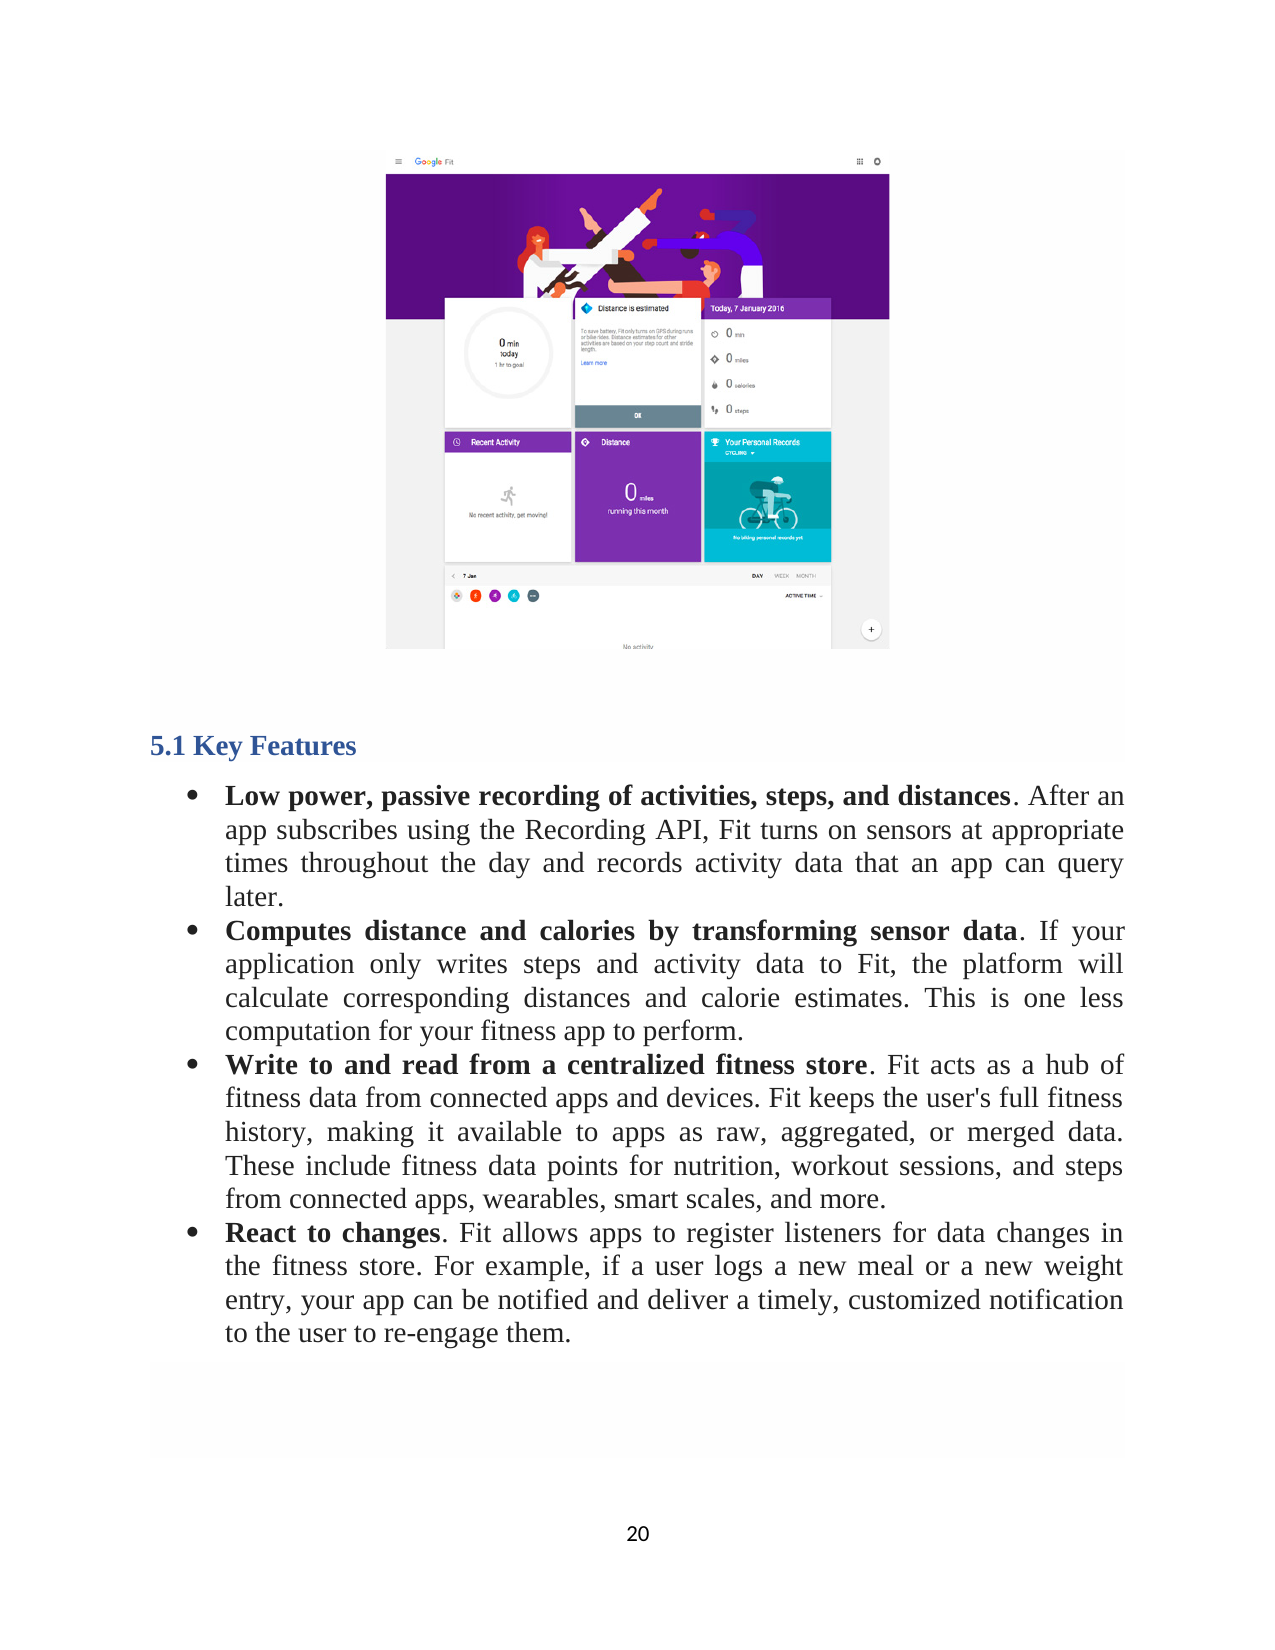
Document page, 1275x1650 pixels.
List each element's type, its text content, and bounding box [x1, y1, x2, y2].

list Computes distance and calories by transforming sensor data. If your application only writes steps and activity data to Fit, the platform will calculate corresponding distances and calorie estimates. This is one less computation for your fitness app to perform. [187, 913, 1125, 1047]
list Write to and read from a centralized fitness store. Fit acts as a hub of fitness data from connected apps and devices. Fit keeps the user's full fitness history, making it available to apps as raw, aggregated, or merged data. These include fitness data points for nutrition, workout sessions, and steps from connected apps, wearables, smart scales, and more. [187, 1047, 1125, 1215]
list Low power, passive recording of activities, steps, and distances. After an app subscribes using the Recording API, Fit turns on sensors at appropriate times throughout the day and records activity data that an app can query later. [187, 778, 1125, 913]
text 5.1 Key Features [150, 722, 1125, 762]
picture [385, 150, 890, 649]
list React to changes. Fit allows apps to register listeners for data changes in the fitness store. For example, if a user logs a new meal or a new weight entry, your app can be notified and deliver a timely, customized notification to the user to re-engage them. [187, 1215, 1125, 1349]
